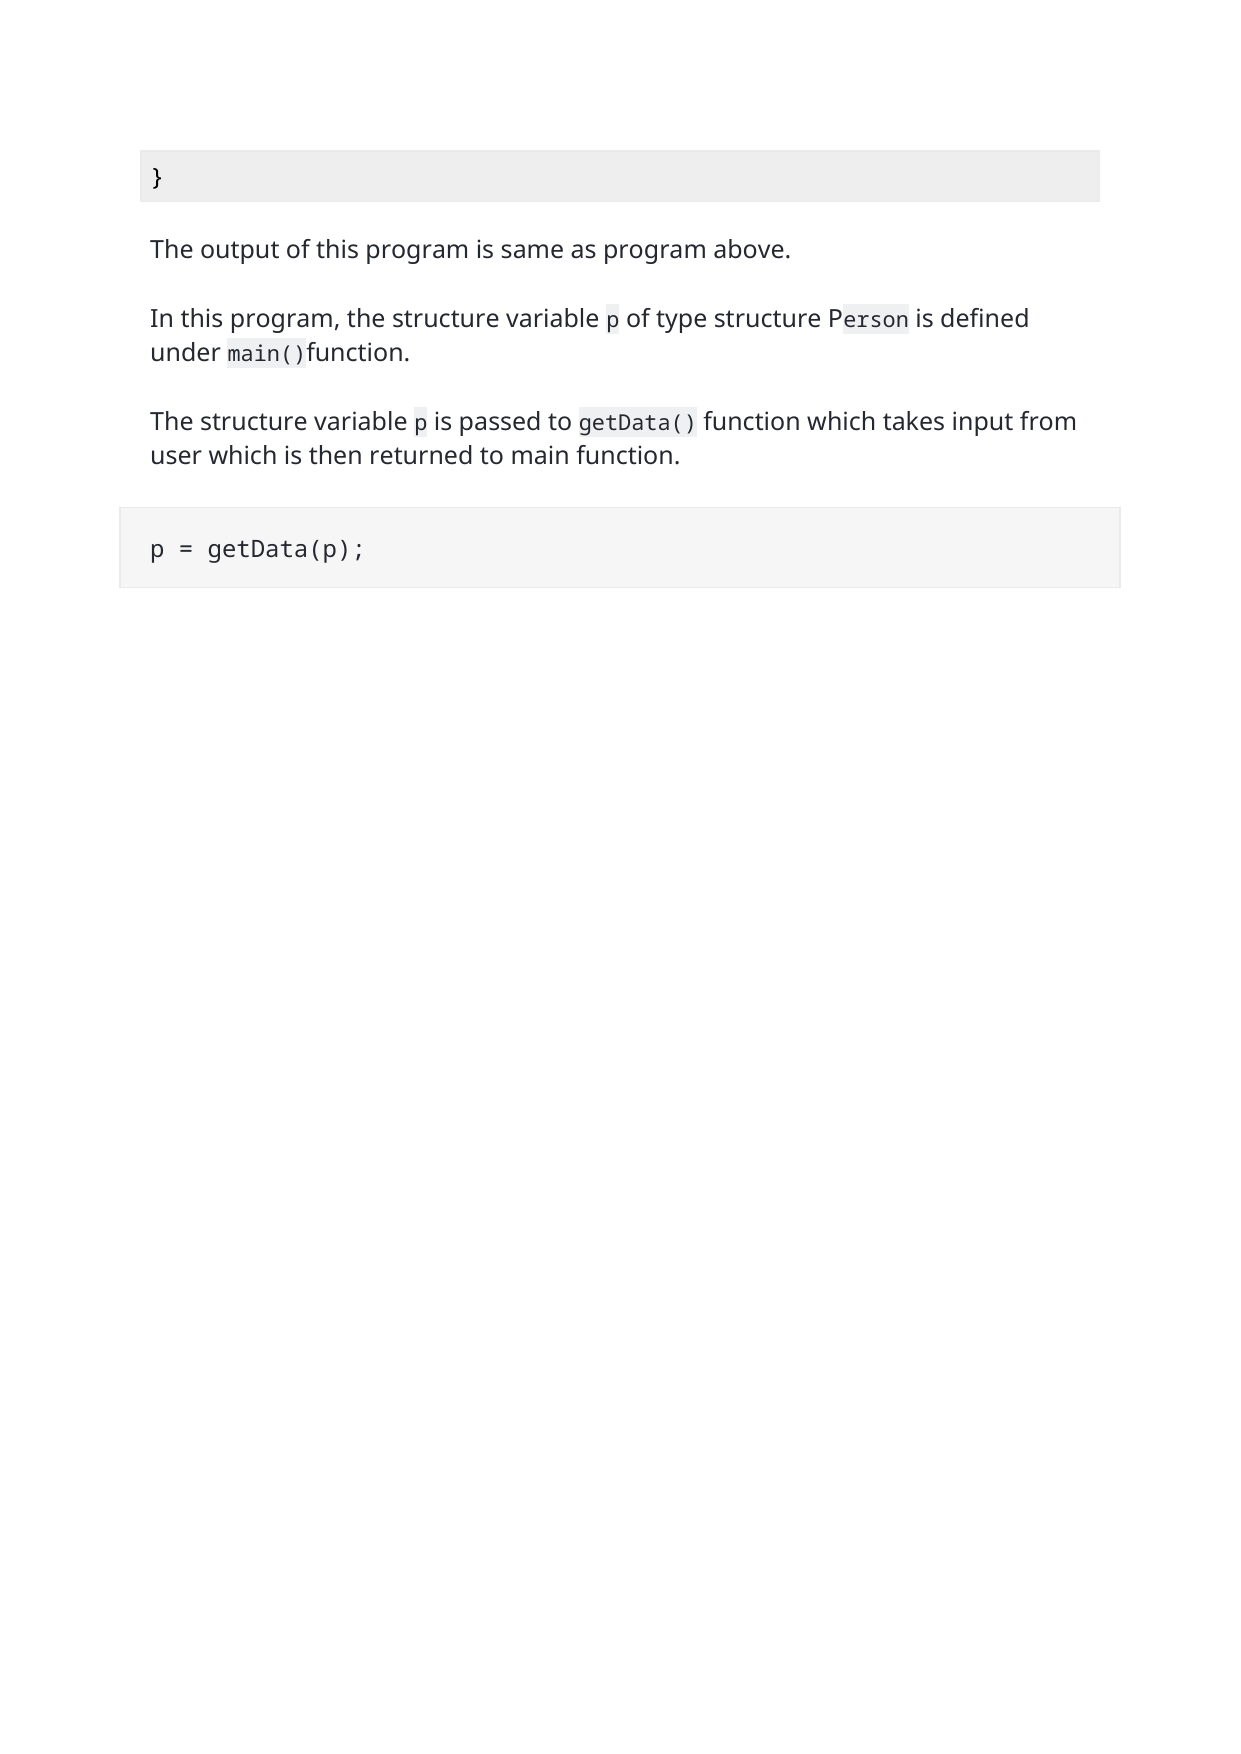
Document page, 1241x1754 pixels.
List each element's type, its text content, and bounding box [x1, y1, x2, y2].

text } [142, 152, 1099, 201]
text The output of this program is same as program above. [150, 232, 1090, 266]
text p = getData(p); [121, 508, 1119, 587]
text In this program, the structure variable p of type structure Person is defined under main()function. [150, 301, 1090, 369]
text The structure variable p is passed to getData() function which takes input from user which is then returned to main function. [150, 404, 1090, 472]
